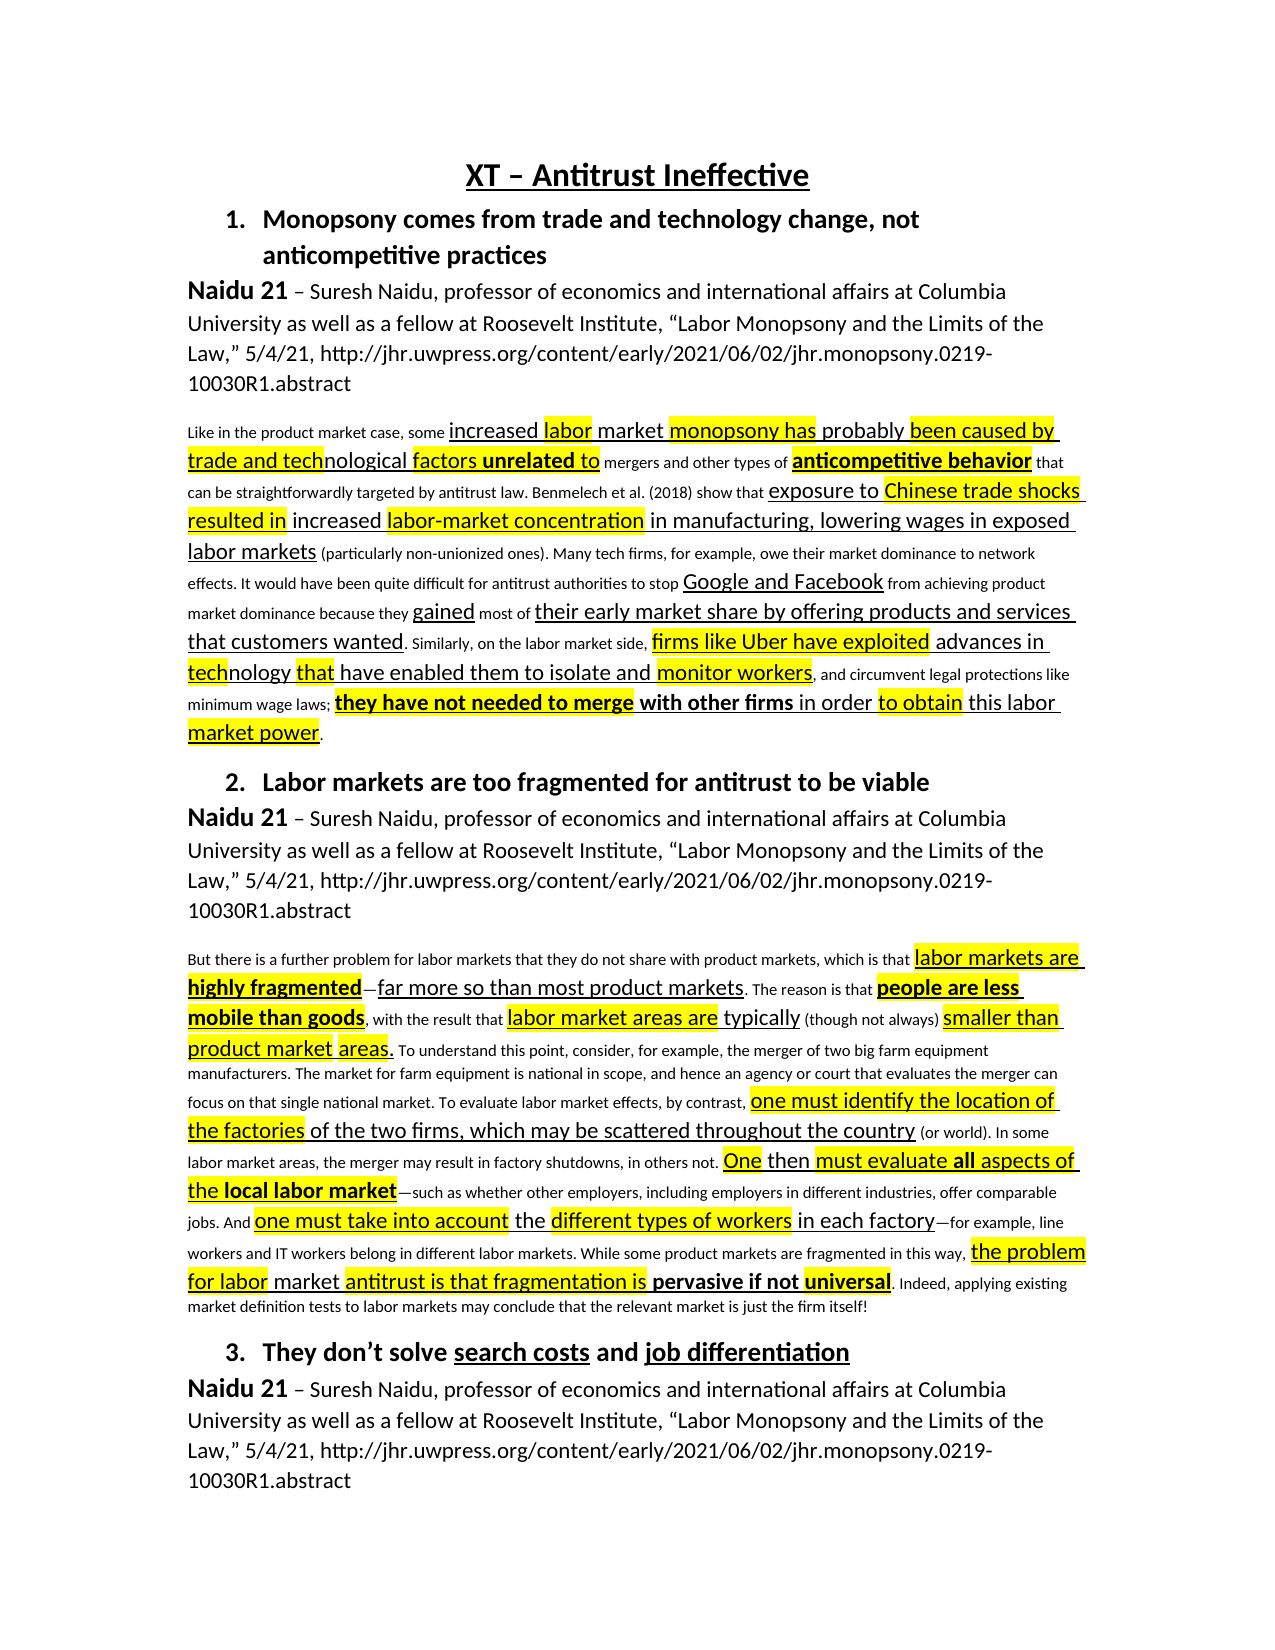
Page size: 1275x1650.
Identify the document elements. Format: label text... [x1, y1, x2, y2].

text Naidu 21 – Suresh Naidu, professor of economics and international affairs at Columbia University as well as a fellow at Roosevelt Institute, “Labor Monopsony and the Limits of the Law,” 5/4/21, http://jhr.uwpress.org/content/early/2021/06/02/jhr.monopsony.0219-10030R1.abstract [187, 1371, 1087, 1494]
text Like in the product market case, some increased labor market monopsony has probably been caused by trade and technological factors unrelated to mergers and other types of anticompetitive behavior that can be straightforwardly targeted by antitrust law. Benmelech et al. (2018) show that exposure to Chinese trade shocks resulted in increased labor-market concentration in manufacturing, lowering wages in exposed labor markets (particularly non-unionized ones). Many tech firms, for example, owe their market dominance to network effects. It would have been quite difficult for antitrust authorities to stop Google and Facebook from achieving product market dominance because they gained most of their early market share by offering products and services that customers wanted. Similarly, on the labor market side, firms like Uber have exploited advances in technology that have enabled them to isolate and monitor workers, and circumvent legal protections like minimum wage laws; they have not needed to merge with other firms in order to obtain this labor market power. [187, 416, 1087, 746]
text But there is a further problem for labor markets that they do not share with product markets, which is that labor markets are highly fragmented—far more so than most product markets. The reason is that people are less mobile than goods, with the result that labor market areas are typically (though not always) smaller than product market areas. To understand this point, consider, for example, the merger of two big farm equipment manufacturers. The market for farm equipment is national in scope, and hence an agency or court that evaluates the merger can focus on that single national market. To evaluate labor market effects, by contrast, one must identify the location of the factories of the two firms, which may be scattered throughout the country (or world). In some labor market areas, the merger may result in factory shutdowns, in others not. One then must evaluate all aspects of the local labor market—such as whether other employers, including employers in different industries, offer comparable jobs. And one must take into account the different types of workers in each factory—for example, line workers and IT workers belong in different labor markets. While some product markets are fragmented in this way, the problem for labor market antitrust is that fragmentation is pervasive if not universal. Indeed, applying existing market definition tests to labor markets may conclude that the relevant market is just the firm itself! [187, 943, 1087, 1317]
subtitle Labor markets are too fragmented for antitrust to be viable [225, 765, 1087, 798]
subtitle They don’t solve search costs and job differentiation [225, 1335, 1087, 1368]
subtitle Monopsony comes from trade and technology change, not anticompetitive practices [225, 202, 1087, 271]
text Naidu 21 – Suresh Naidu, professor of economics and international affairs at Columbia University as well as a fellow at Roosevelt Institute, “Labor Monopsony and the Limits of the Law,” 5/4/21, http://jhr.uwpress.org/content/early/2021/06/02/jhr.monopsony.0219-10030R1.abstract [187, 801, 1087, 924]
text Naidu 21 – Suresh Naidu, professor of economics and international affairs at Columbia University as well as a fellow at Roosevelt Institute, “Labor Monopsony and the Limits of the Law,” 5/4/21, http://jhr.uwpress.org/content/early/2021/06/02/jhr.monopsony.0219-10030R1.abstract [187, 273, 1087, 397]
subtitle XT – Antitrust Ineffective [187, 154, 1087, 195]
